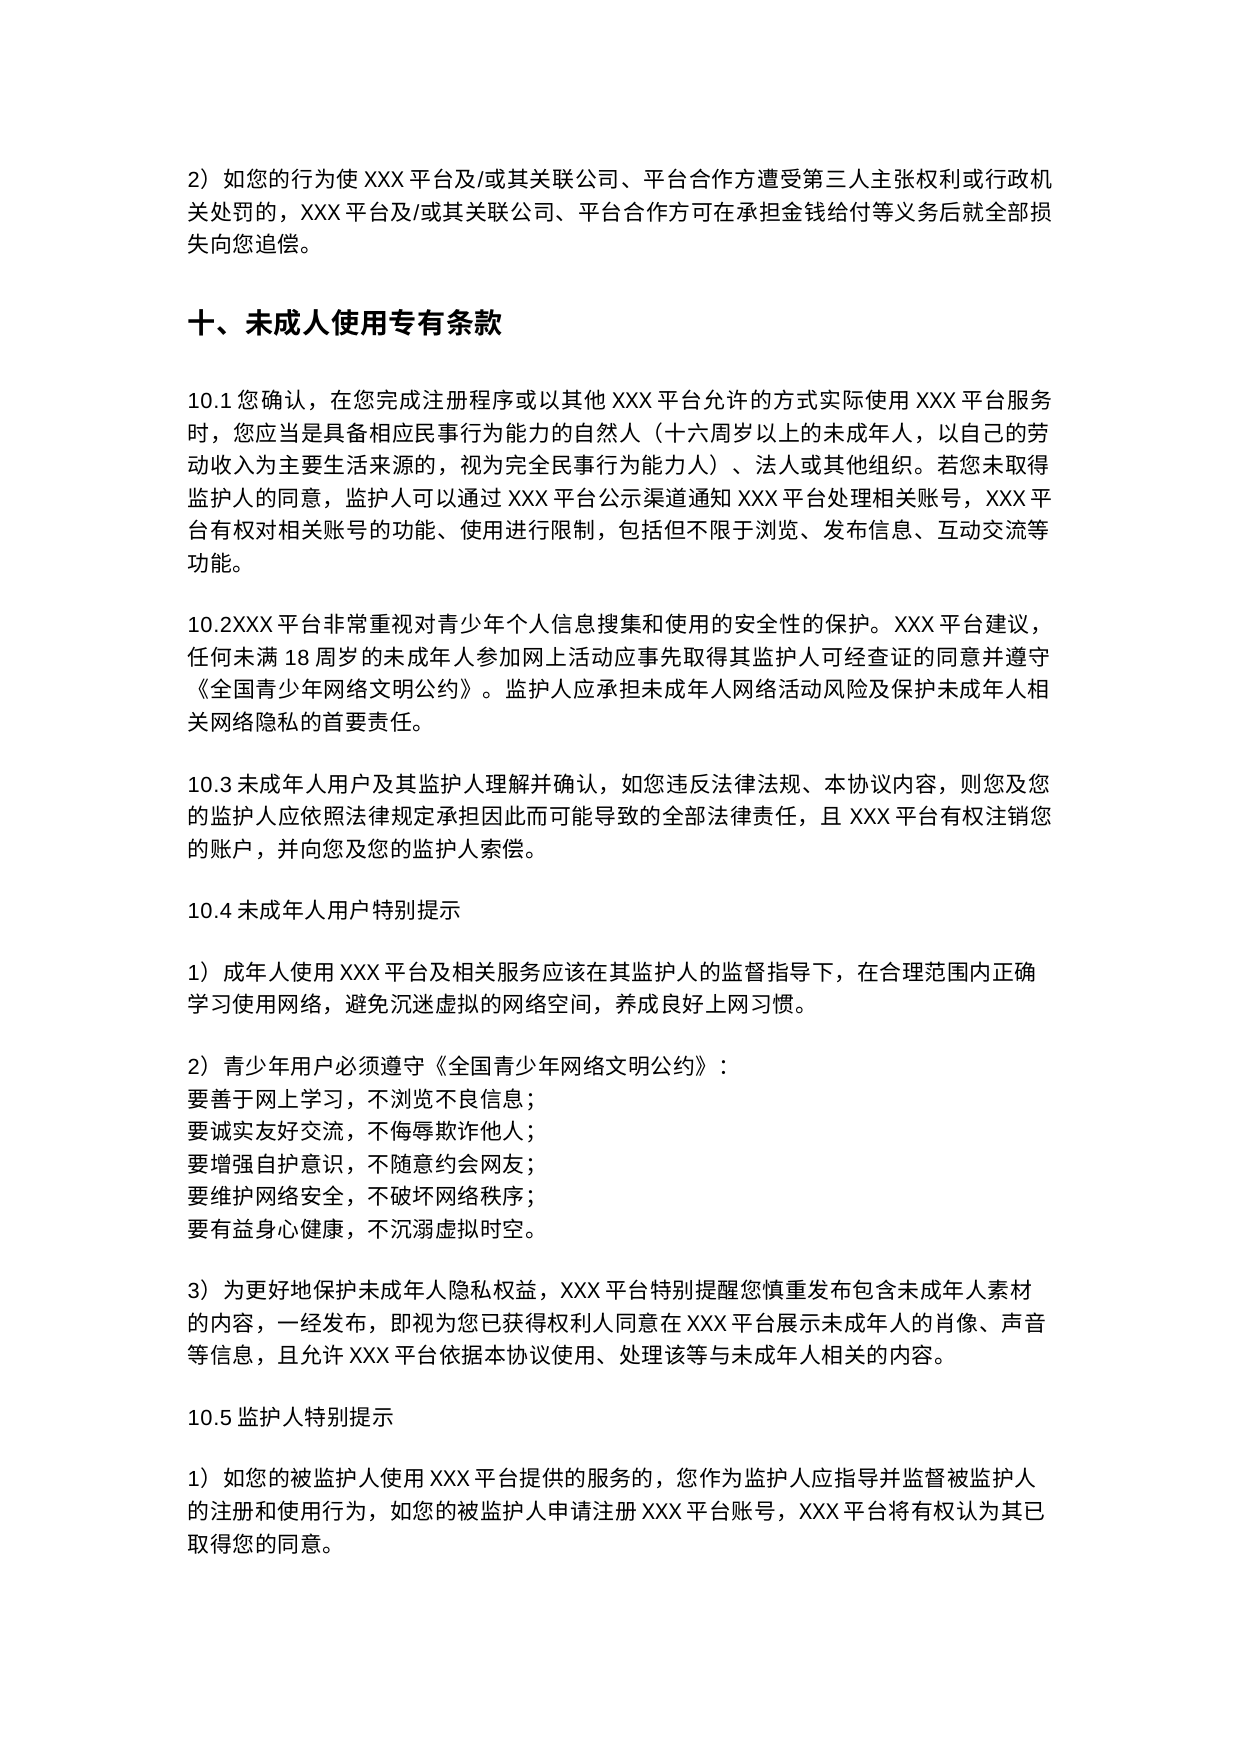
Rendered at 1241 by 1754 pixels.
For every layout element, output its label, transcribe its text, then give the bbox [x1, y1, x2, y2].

text 1）成年人使用XXX平台及相关服务应该在其监护人的监督指导下，在合理范围内正确学习使用网络，避免沉迷虚拟的网络空间，养成良好上网习惯。 [187, 954, 1053, 1019]
text 10.3未成年人用户及其监护人理解并确认，如您违反法律法规、本协议内容，则您及您的监护人应依照法律规定承担因此而可能导致的全部法律责任，且XXX平台有权注销您的账户，并向您及您的监护人索偿。 [187, 766, 1053, 864]
text 10.2XXX平台非常重视对青少年个人信息搜集和使用的安全性的保护。XXX平台建议，任何未满18周岁的未成年人参加网上活动应事先取得其监护人可经查证的同意并遵守《全国青少年网络文明公约》。监护人应承担未成年人网络活动风险及保护未成年人相关网络隐私的首要责任。 [187, 607, 1053, 737]
text 10.1您确认，在您完成注册程序或以其他XXX平台允许的方式实际使用XXX平台服务时，您应当是具备相应民事行为能力的自然人（十六周岁以上的未成年人，以自己的劳动收入为主要生活来源的，视为完全民事行为能力人）、法人或其他组织。若您未取得监护人的同意，监护人可以通过XXX平台公示渠道通知XXX平台处理相关账号，XXX平台有权对相关账号的功能、使用进行限制，包括但不限于浏览、发布信息、互动交流等功能。 [187, 383, 1053, 578]
text 1）如您的被监护人使用XXX平台提供的服务的，您作为监护人应指导并监督被监护人的注册和使用行为，如您的被监护人申请注册XXX平台账号，XXX平台将有权认为其已取得您的同意。 [187, 1461, 1053, 1559]
text 10.4未成年人用户特别提示 [187, 893, 1053, 925]
text 2）青少年用户必须遵守《全国青少年网络文明公约》： 要善于网上学习，不浏览不良信息； 要诚实友好交流，不侮辱欺诈他人； 要增强自护意识，不随意约会网友； 要维护网络安全，不破坏网络秩序； 要有益身心健康，不沉溺虚拟时空。 [187, 1049, 1053, 1244]
text 十、未成人使用专有条款 [187, 289, 1053, 354]
text 3）为更好地保护未成年人隐私权益，XXX平台特别提醒您慎重发布包含未成年人素材的内容，一经发布，即视为您已获得权利人同意在XXX平台展示未成年人的肖像、声音等信息，且允许XXX平台依据本协议使用、处理该等与未成年人相关的内容。 [187, 1273, 1053, 1370]
text 10.5监护人特别提示 [187, 1399, 1053, 1432]
text 2）如您的行为使XXX平台及/或其关联公司、平台合作方遭受第三人主张权利或行政机关处罚的，XXX平台及/或其关联公司、平台合作方可在承担金钱给付等义务后就全部损失向您追偿。 [187, 162, 1053, 259]
